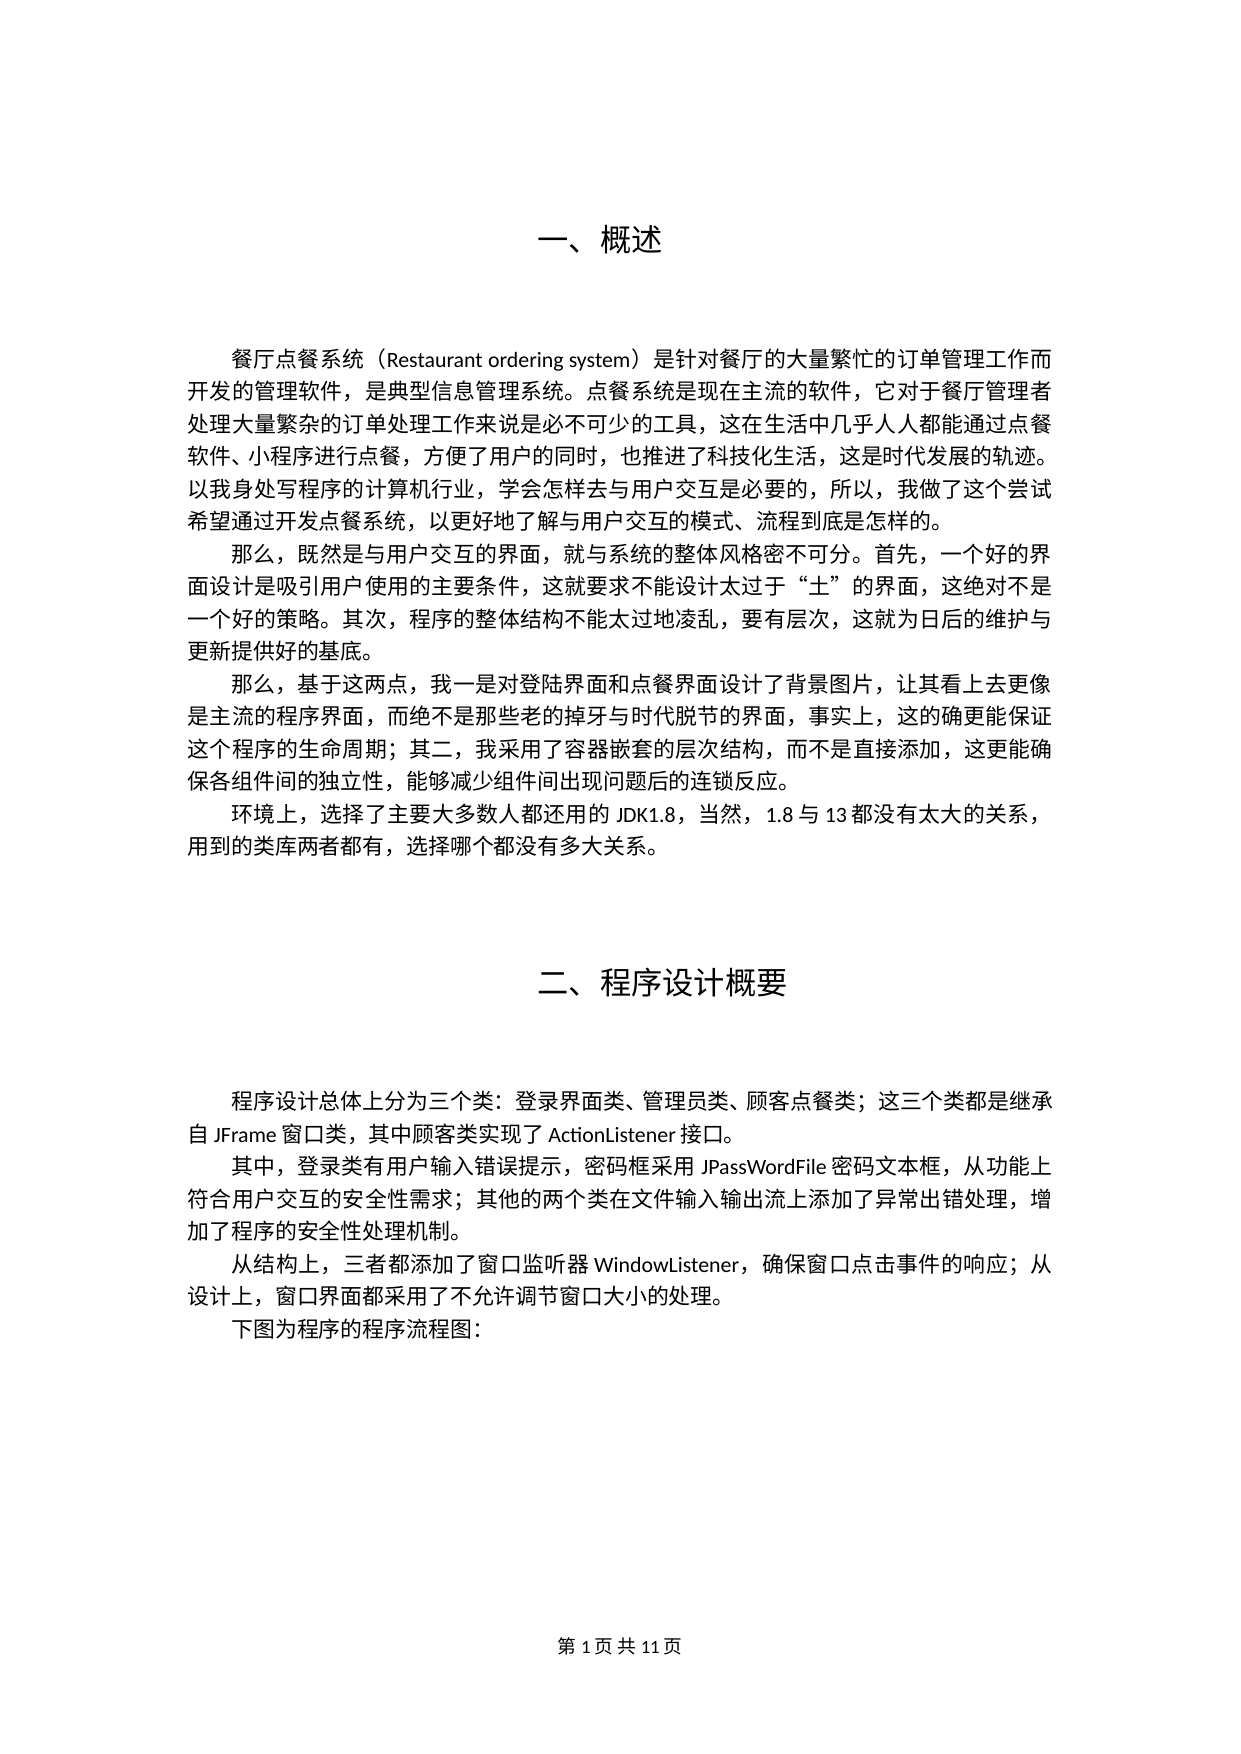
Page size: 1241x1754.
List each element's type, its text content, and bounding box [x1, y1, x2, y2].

list 二、程序设计概要 [494, 948, 1053, 1013]
list 下图为程序的程序流程图： [187, 1311, 1053, 1344]
list 概述 [494, 205, 1053, 270]
list 其中，登录类有用户输入错误提示，密码框采用JPassWordFile密码文本框，从功能上符合用户交互的安全性需求；其他的两个类在文件输入输出流上添加了异常出错处理，增加了程序的安全性处理机制。 [187, 1149, 1053, 1246]
list 那么，基于这两点，我一是对登陆界面和点餐界面设计了背景图片，让其看上去更像是主流的程序界面，而绝不是那些老的掉牙与时代脱节的界面，事实上，这的确更能保证这个程序的生命周期；其二，我采用了容器嵌套的层次结构，而不是直接添加，这更能确保各组件间的独立性，能够减少组件间出现问题后的连锁反应。 [187, 666, 1053, 796]
list 那么，既然是与用户交互的界面，就与系统的整体风格密不可分。首先，一个好的界面设计是吸引用户使用的主要条件，这就要求不能设计太过于“土”的界面，这绝对不是一个好的策略。其次，程序的整体结构不能太过地凌乱，要有层次，这就为日后的维护与更新提供好的基底。 [187, 536, 1053, 666]
list 程序设计总体上分为三个类：登录界面类、管理员类、顾客点餐类；这三个类都是继承自JFrame窗口类，其中顾客类实现了ActionListener接口。 [187, 1084, 1053, 1149]
list 环境上，选择了主要大多数人都还用的JDK1.8，当然，1.8与13都没有太大的关系，用到的类库两者都有，选择哪个都没有多大关系。 [187, 796, 1053, 861]
list 餐厅点餐系统（Restaurant ordering system）是针对餐厅的大量繁忙的订单管理工作而开发的管理软件，是典型信息管理系统。点餐系统是现在主流的软件，它对于餐厅管理者处理大量繁杂的订单处理工作来说是必不可少的工具，这在生活中几乎人人都能通过点餐软件、小程序进行点餐，方便了用户的同时，也推进了科技化生活，这是时代发展的轨迹。以我身处写程序的计算机行业，学会怎样去与用户交互是必要的，所以，我做了这个尝试，希望通过开发点餐系统，以更好地了解与用户交互的模式、流程到底是怎样的。 [187, 341, 1053, 536]
list 从结构上，三者都添加了窗口监听器WindowListener，确保窗口点击事件的响应；从设计上，窗口界面都采用了不允许调节窗口大小的处理。 [187, 1246, 1053, 1311]
